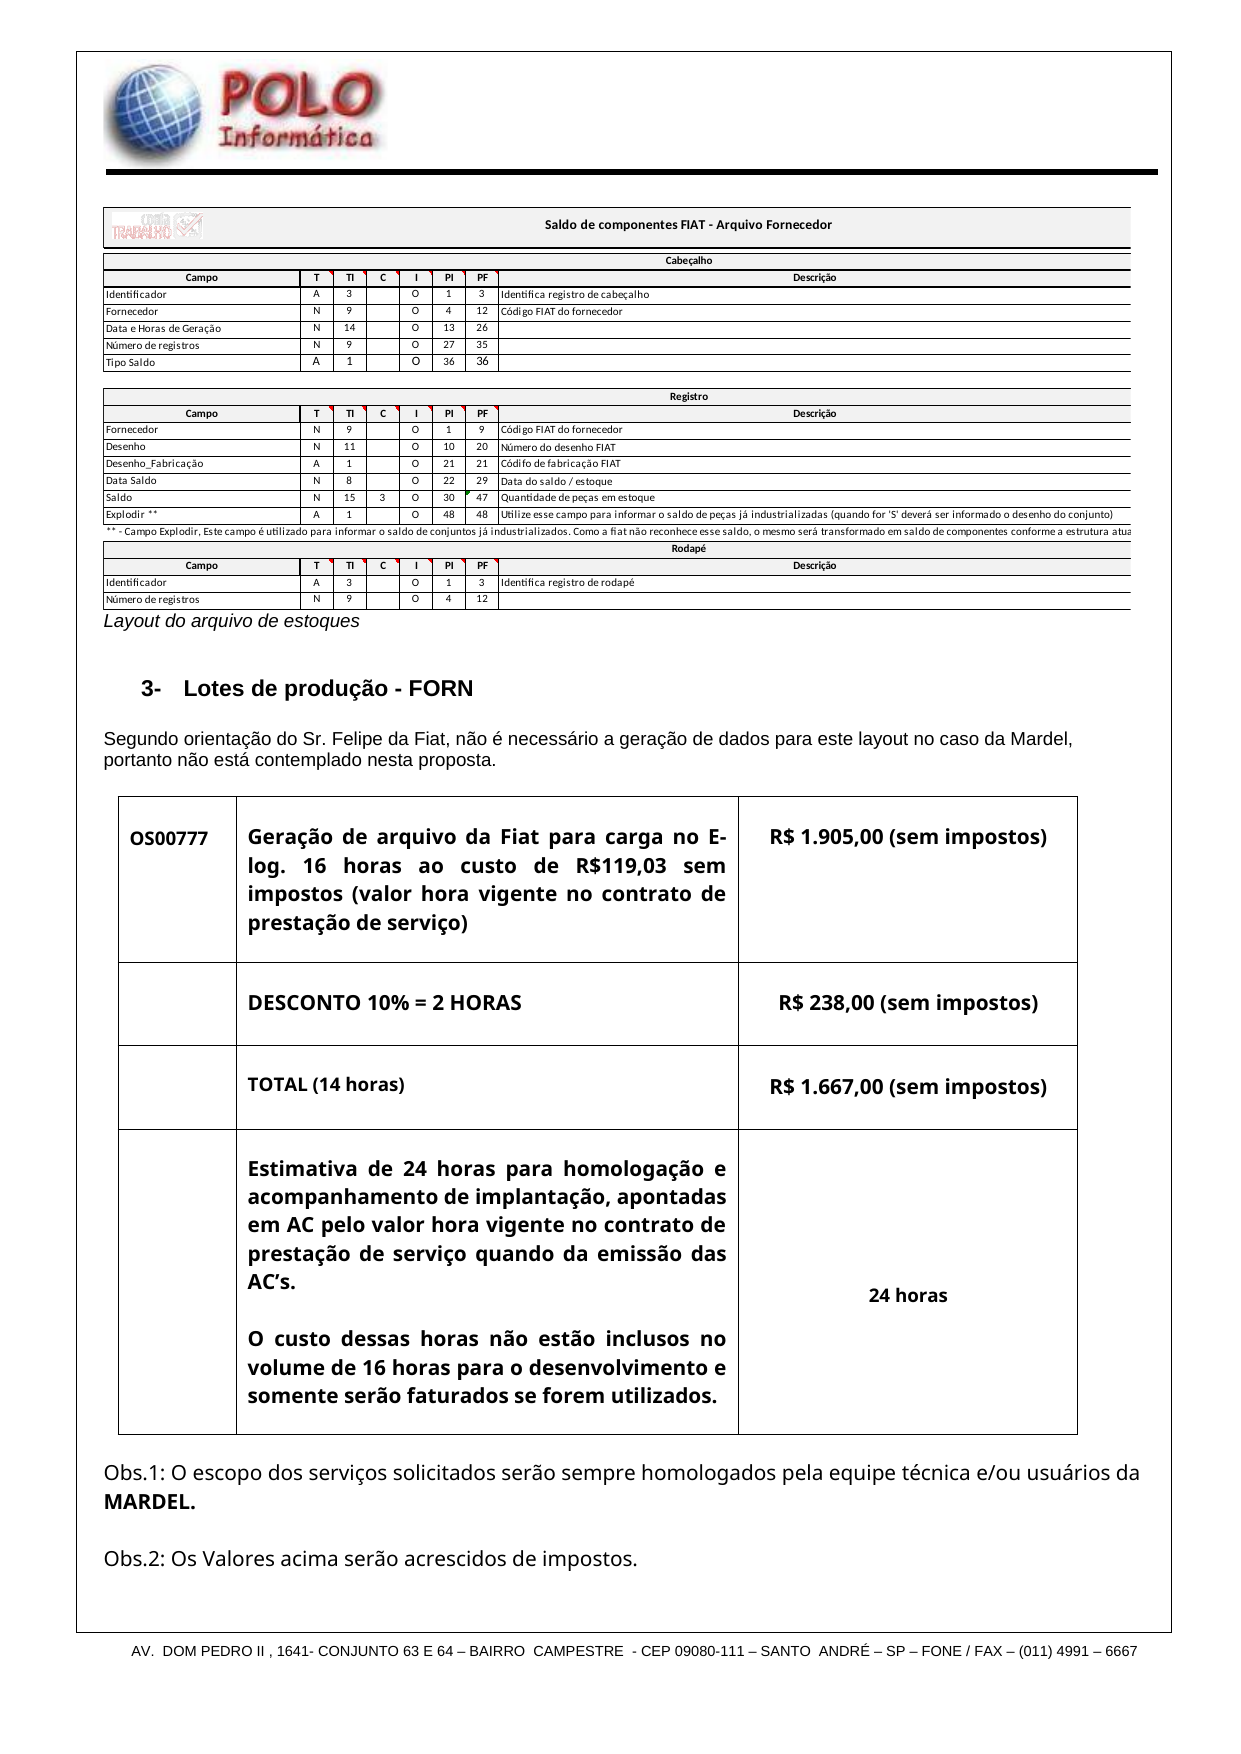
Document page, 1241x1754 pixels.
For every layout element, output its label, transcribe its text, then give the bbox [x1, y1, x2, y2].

table_cell OS00777 [119, 797, 236, 962]
table_cell 24 horas [739, 1130, 1077, 1433]
table_cell TOTAL (14 horas) [237, 1046, 738, 1129]
table_cell [119, 1130, 236, 1433]
table_cell Geração de arquivo da Fiat para carga no E-log. 16 horas ao custo de R$119,03 sem impostos (valor hora vigente no contrato de prestação de serviço) [237, 797, 738, 962]
picture [103, 59, 388, 169]
text Obs.1: O escopo dos serviços solicitados serão sempre homologados pela equipe técnica e/ou usuários da MARDEL. [103, 1458, 1166, 1515]
table_cell Estimativa de 24 horas para homologação e acompanhamento de implantação, apontadas em AC pelo valor hora vigente no contrato de prestação de serviço quando da emissão das AC’s. O custo dessas horas não estão inclusos no volume de 16 horas para o desenvolvimento e somente serão faturados se forem utilizados. [237, 1130, 738, 1433]
table_cell R$ 1.667,00 (sem impostos) [739, 1046, 1077, 1129]
table_cell [119, 963, 236, 1045]
table_cell R$ 238,00 (sem impostos) [739, 963, 1077, 1045]
table_cell DESCONTO 10% = 2 HORAS [237, 963, 738, 1045]
table_cell [119, 1046, 236, 1129]
text Obs.2: Os Valores acima serão acrescidos de impostos. [103, 1544, 1166, 1572]
table_cell R$ 1.905,00 (sem impostos) [739, 797, 1077, 962]
